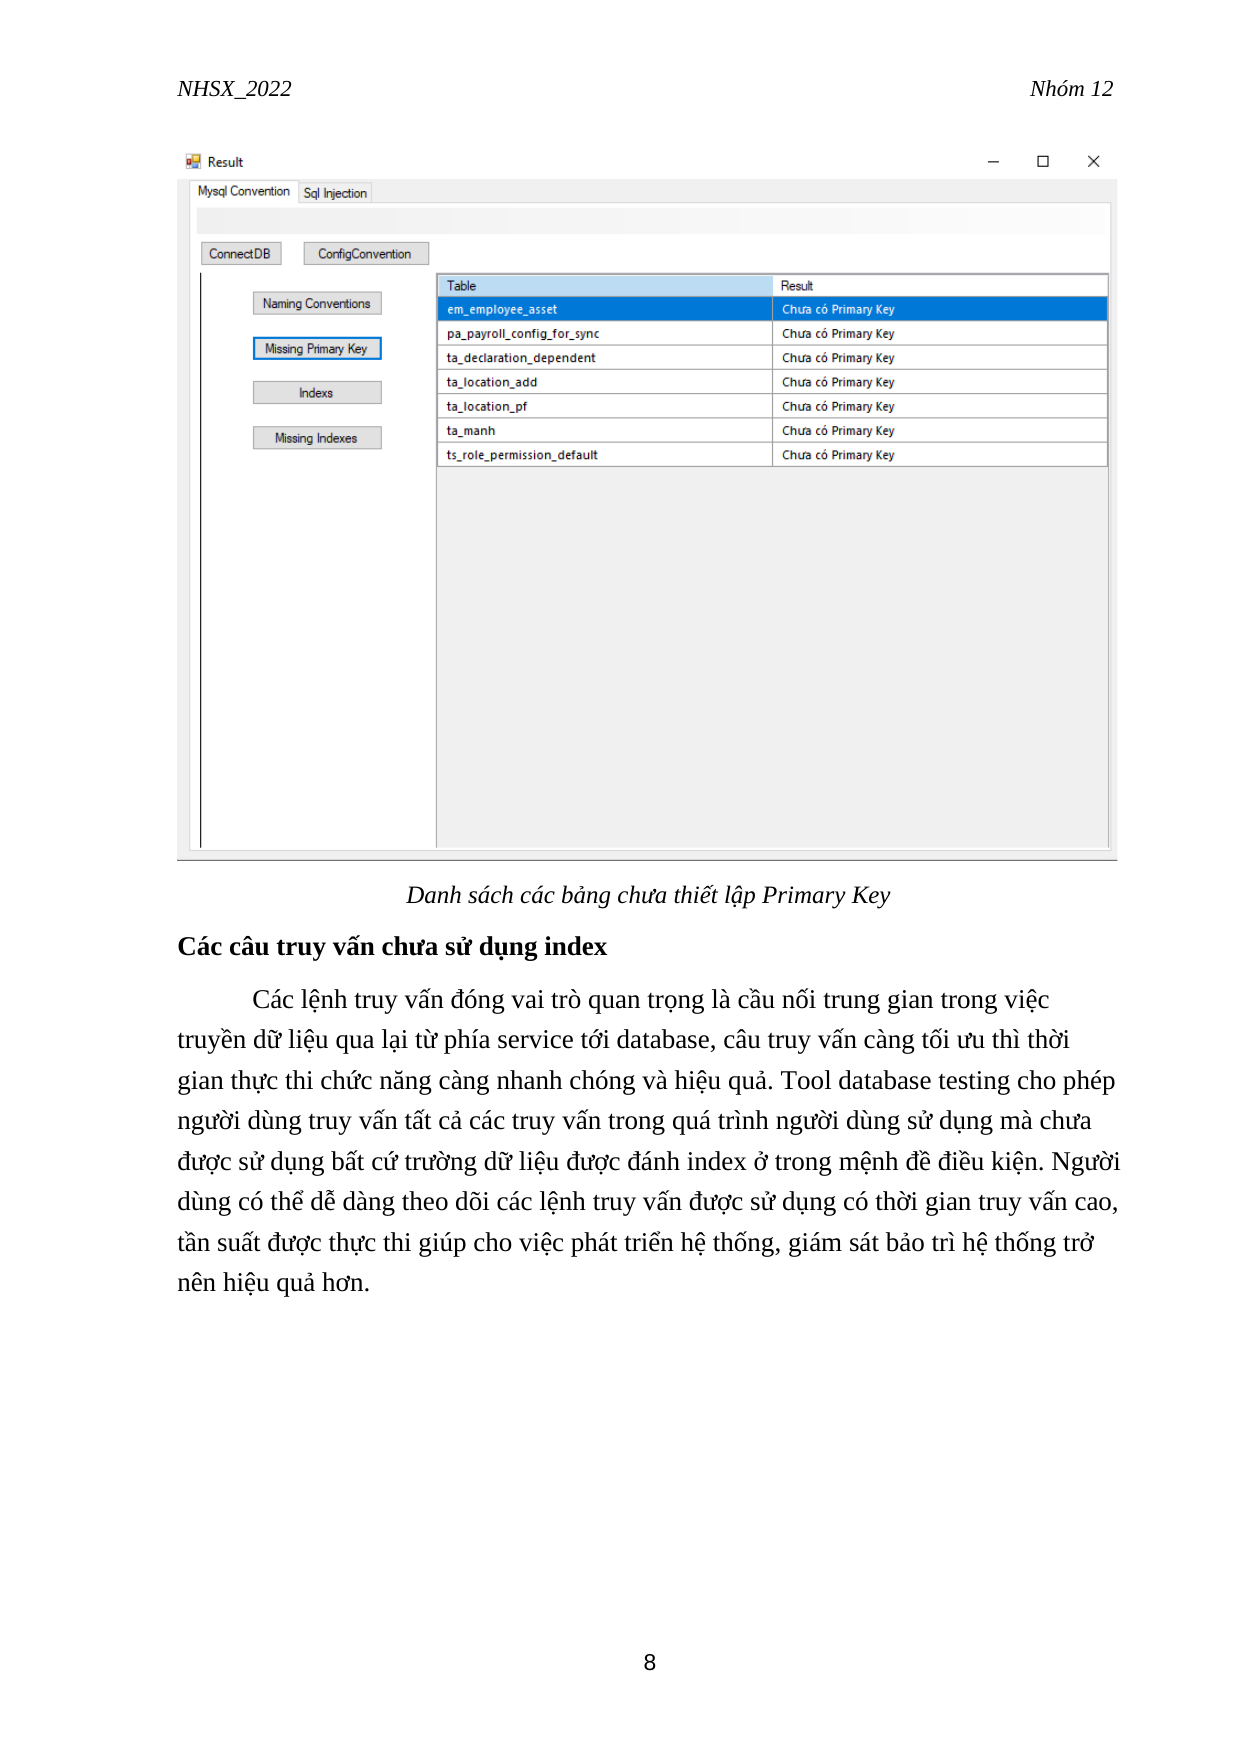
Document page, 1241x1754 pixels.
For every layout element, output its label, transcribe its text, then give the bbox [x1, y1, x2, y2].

picture [177, 147, 1118, 861]
text Danh sách các bảng chưa thiết lập Primary Key [177, 880, 1122, 909]
text Các câu truy vấn chưa sử dụng index [177, 930, 1122, 961]
text Các lệnh truy vấn đóng vai trò quan trọng là cầu nối trung gian trong việc truyền dữ liệu qua lại từ phía service tới database, câu truy vấn càng tối ưu thì thời gian thực thi chức năng càng nhanh chóng và hiệu quả. Tool database testing cho phép người dùng truy vấn tất cả các truy vấn trong quá trình người dùng sử dụng mà chưa được sử dụng bất cứ trường dữ liệu được đánh index ở trong mệnh đề điều kiện. Người dùng có thể dễ dàng theo dõi các lệnh truy vấn được sử dụng có thời gian truy vấn cao, tần suất được thực thi giúp cho việc phát triển hệ thống, giám sát bảo trì hệ thống trở nên hiệu quả hơn. [177, 983, 1122, 1297]
